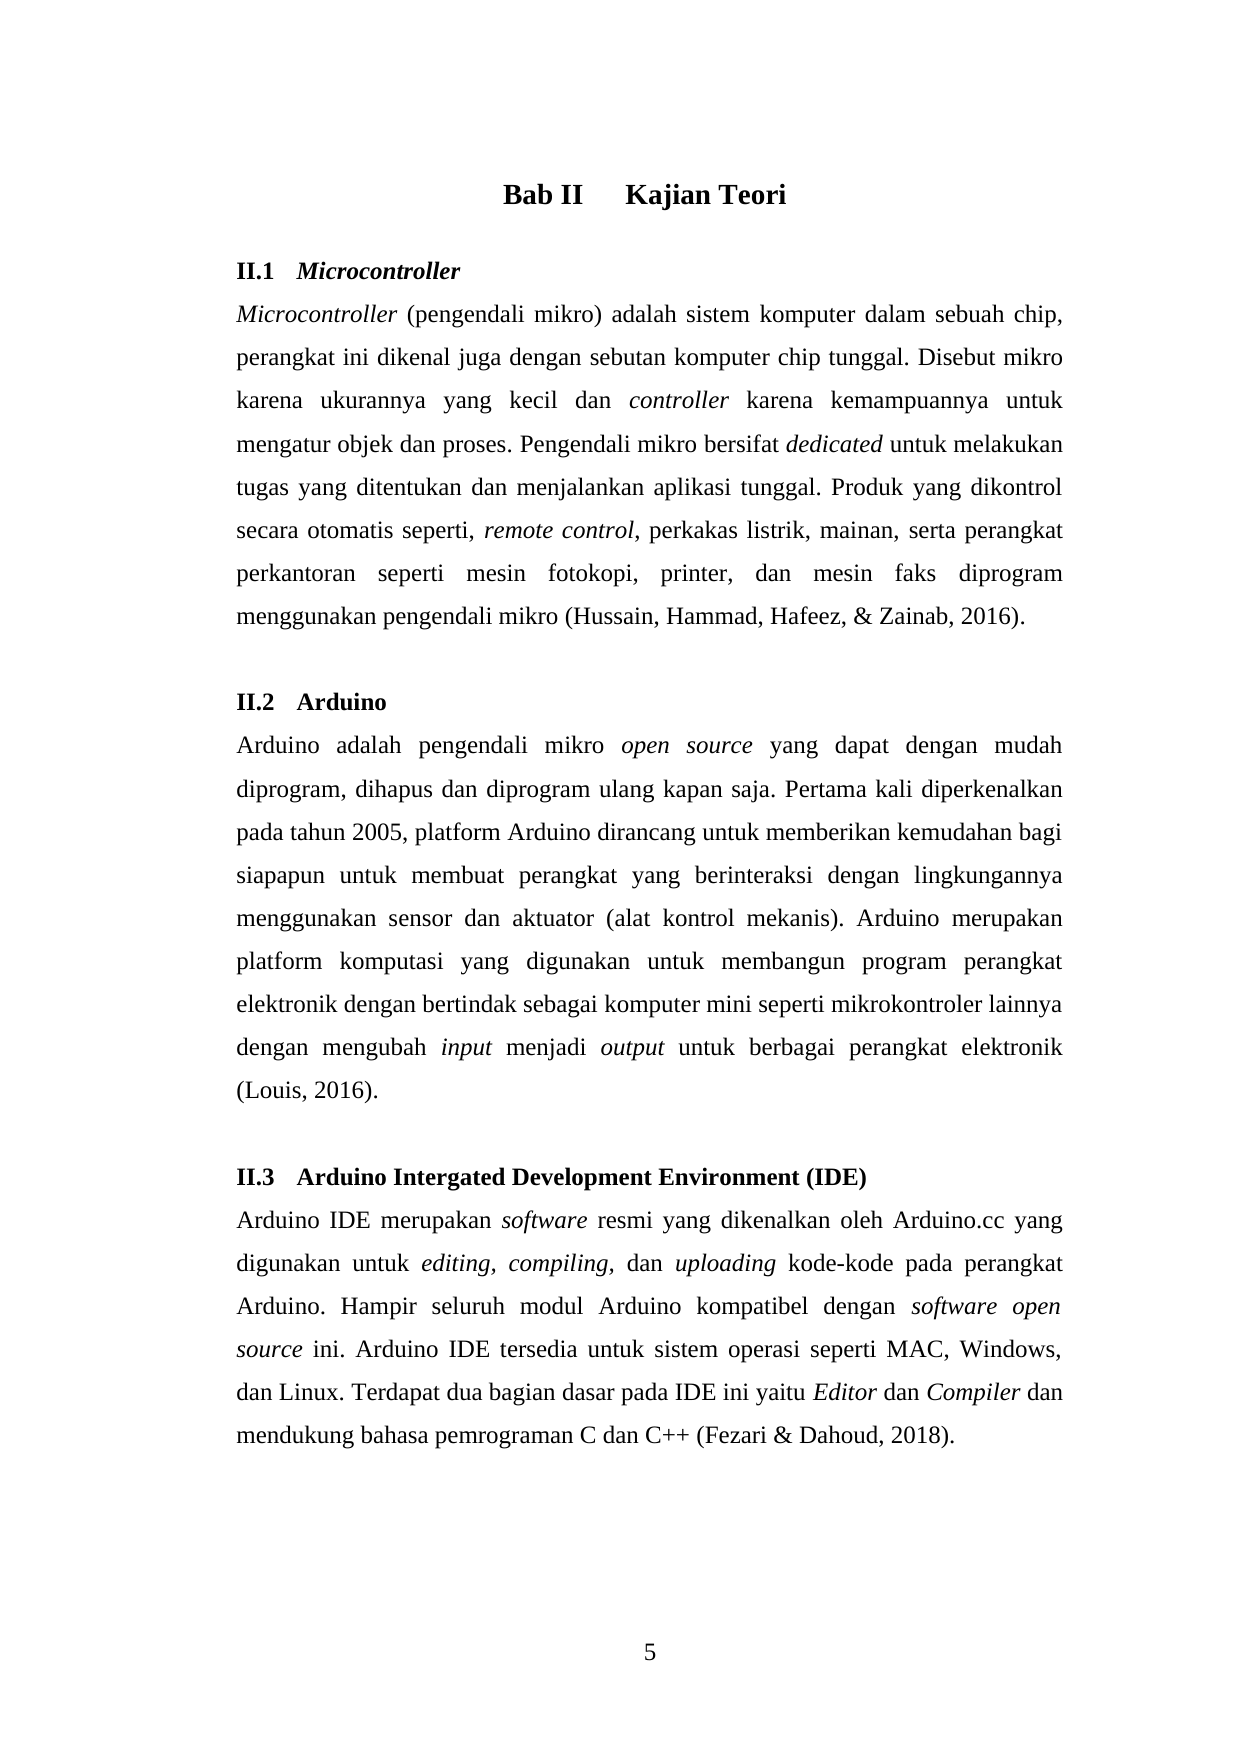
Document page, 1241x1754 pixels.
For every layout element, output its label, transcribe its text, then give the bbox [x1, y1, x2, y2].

subtitle Arduino [236, 687, 1063, 716]
subtitle Kajian Teori [266, 177, 1063, 211]
text Arduino adalah pengendali mikro open source yang dapat dengan mudah diprogram, dihapus dan diprogram ulang kapan saja. Pertama kali diperkenalkan pada tahun 2005, platform Arduino dirancang untuk memberikan kemudahan bagi siapapun untuk membuat perangkat yang berinteraksi dengan lingkungannya menggunakan sensor dan aktuator (alat kontrol mekanis). Arduino merupakan platform komputasi yang digunakan untuk membangun program perangkat elektronik dengan bertindak sebagai komputer mini seperti mikrokontroler lainnya dengan mengubah input menjadi output untuk berbagai perangkat elektronik . [236, 731, 1063, 1104]
text Microcontroller (pengendali mikro) adalah sistem komputer dalam sebuah chip, perangkat ini dikenal juga dengan sebutan komputer chip tunggal. Disebut mikro karena ukurannya yang kecil dan controller karena kemampuannya untuk mengatur objek dan proses. Pengendali mikro bersifat dedicated untuk melakukan tugas yang ditentukan dan menjalankan aplikasi tunggal. Produk yang dikontrol secara otomatis seperti, remote control, perkakas listrik, mainan, serta perangkat perkantoran seperti mesin fotokopi, printer, dan mesin faks diprogram menggunakan pengendali mikro . [236, 299, 1063, 630]
subtitle Arduino Intergated Development Environment (IDE) [236, 1162, 1063, 1191]
subtitle Microcontroller [236, 256, 1063, 285]
text Arduino IDE merupakan software resmi yang dikenalkan oleh Arduino.cc yang digunakan untuk editing, compiling, dan uploading kode-kode pada perangkat Arduino. Hampir seluruh modul Arduino kompatibel dengan software open source ini. Arduino IDE tersedia untuk sistem operasi seperti MAC, Windows, dan Linux. Terdapat dua bagian dasar pada IDE ini yaitu Editor dan Compiler dan mendukung bahasa pemrograman C dan C++ . [236, 1205, 1063, 1449]
